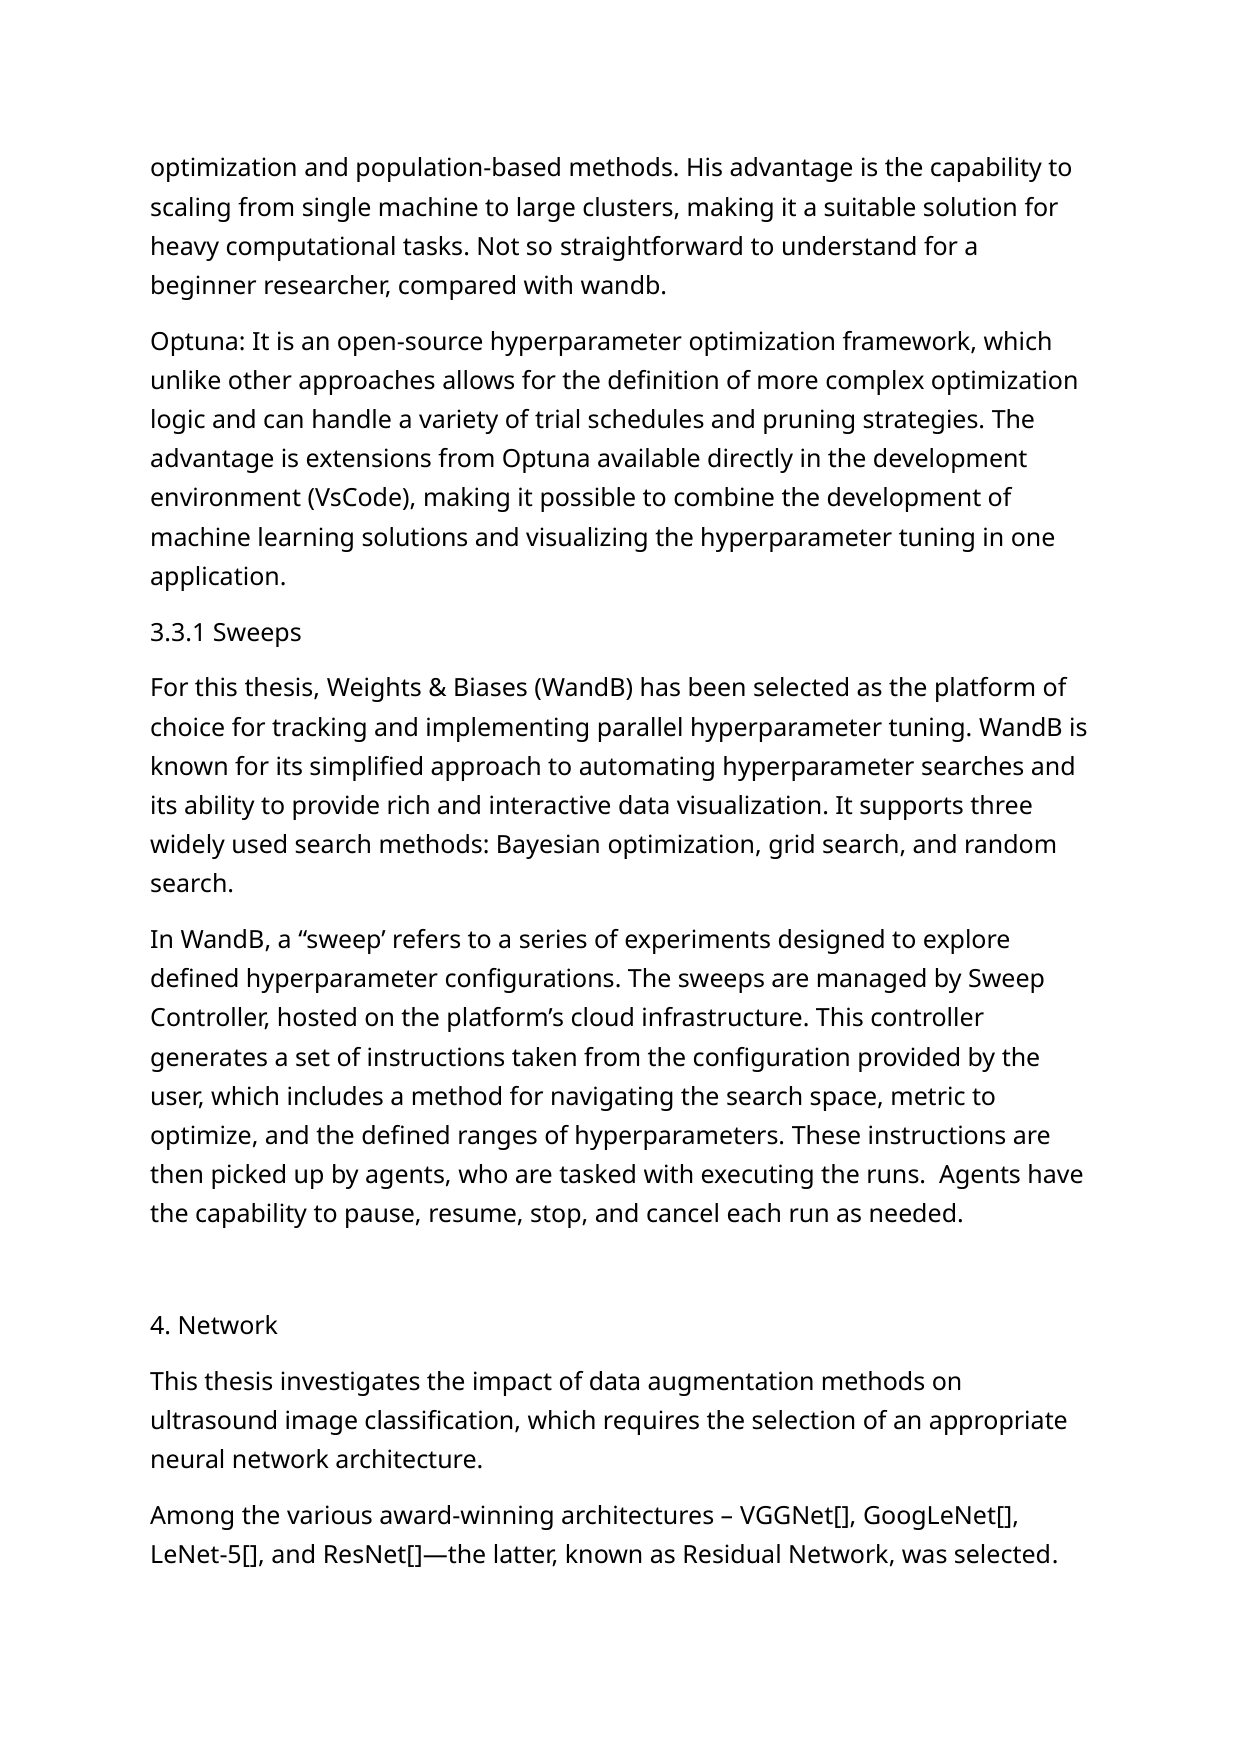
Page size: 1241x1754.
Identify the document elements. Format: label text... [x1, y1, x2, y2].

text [150, 150, 1090, 302]
text 4. Network [150, 1307, 1090, 1342]
text Optuna: It is an open-source hyperparameter optimization framework, which unlike other approaches allows for the definition of more complex optimization logic and can handle a variety of trial schedules and pruning strategies. The advantage is extensions from Optuna available directly in the development environment (VsCode), making it possible to combine the development of machine learning solutions and visualizing the hyperparameter tuning in one application. [150, 323, 1090, 592]
text For this thesis, Weights & Biases (WandB) has been selected as the platform of choice for tracking and implementing parallel hyperparameter tuning. WandB is known for its simplified approach to automating hyperparameter searches and its ability to provide rich and interactive data visualization. It supports three widely used search methods: Bayesian optimization, grid search, and random search. [150, 670, 1090, 900]
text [150, 1497, 1090, 1571]
text 3.3.1 Sweeps [150, 614, 1090, 648]
text This thesis investigates the impact of data augmentation methods on ultrasound image classification, which requires the selection of an appropriate neural network architecture. [150, 1363, 1090, 1476]
text In WandB, a “sweep’ refers to a series of experiments designed to explore defined hyperparameter configurations. The sweeps are managed by Sweep Controller, hosted on the platform’s cloud infrastructure. This controller generates a set of instructions taken from the configuration provided by the user, which includes a method for navigating the search space, metric to optimize, and the defined ranges of hyperparameters. These instructions are then picked up by agents, who are tasked with executing the runs. Agents have the capability to pause, resume, stop, and cancel each run as needed. [150, 922, 1090, 1230]
